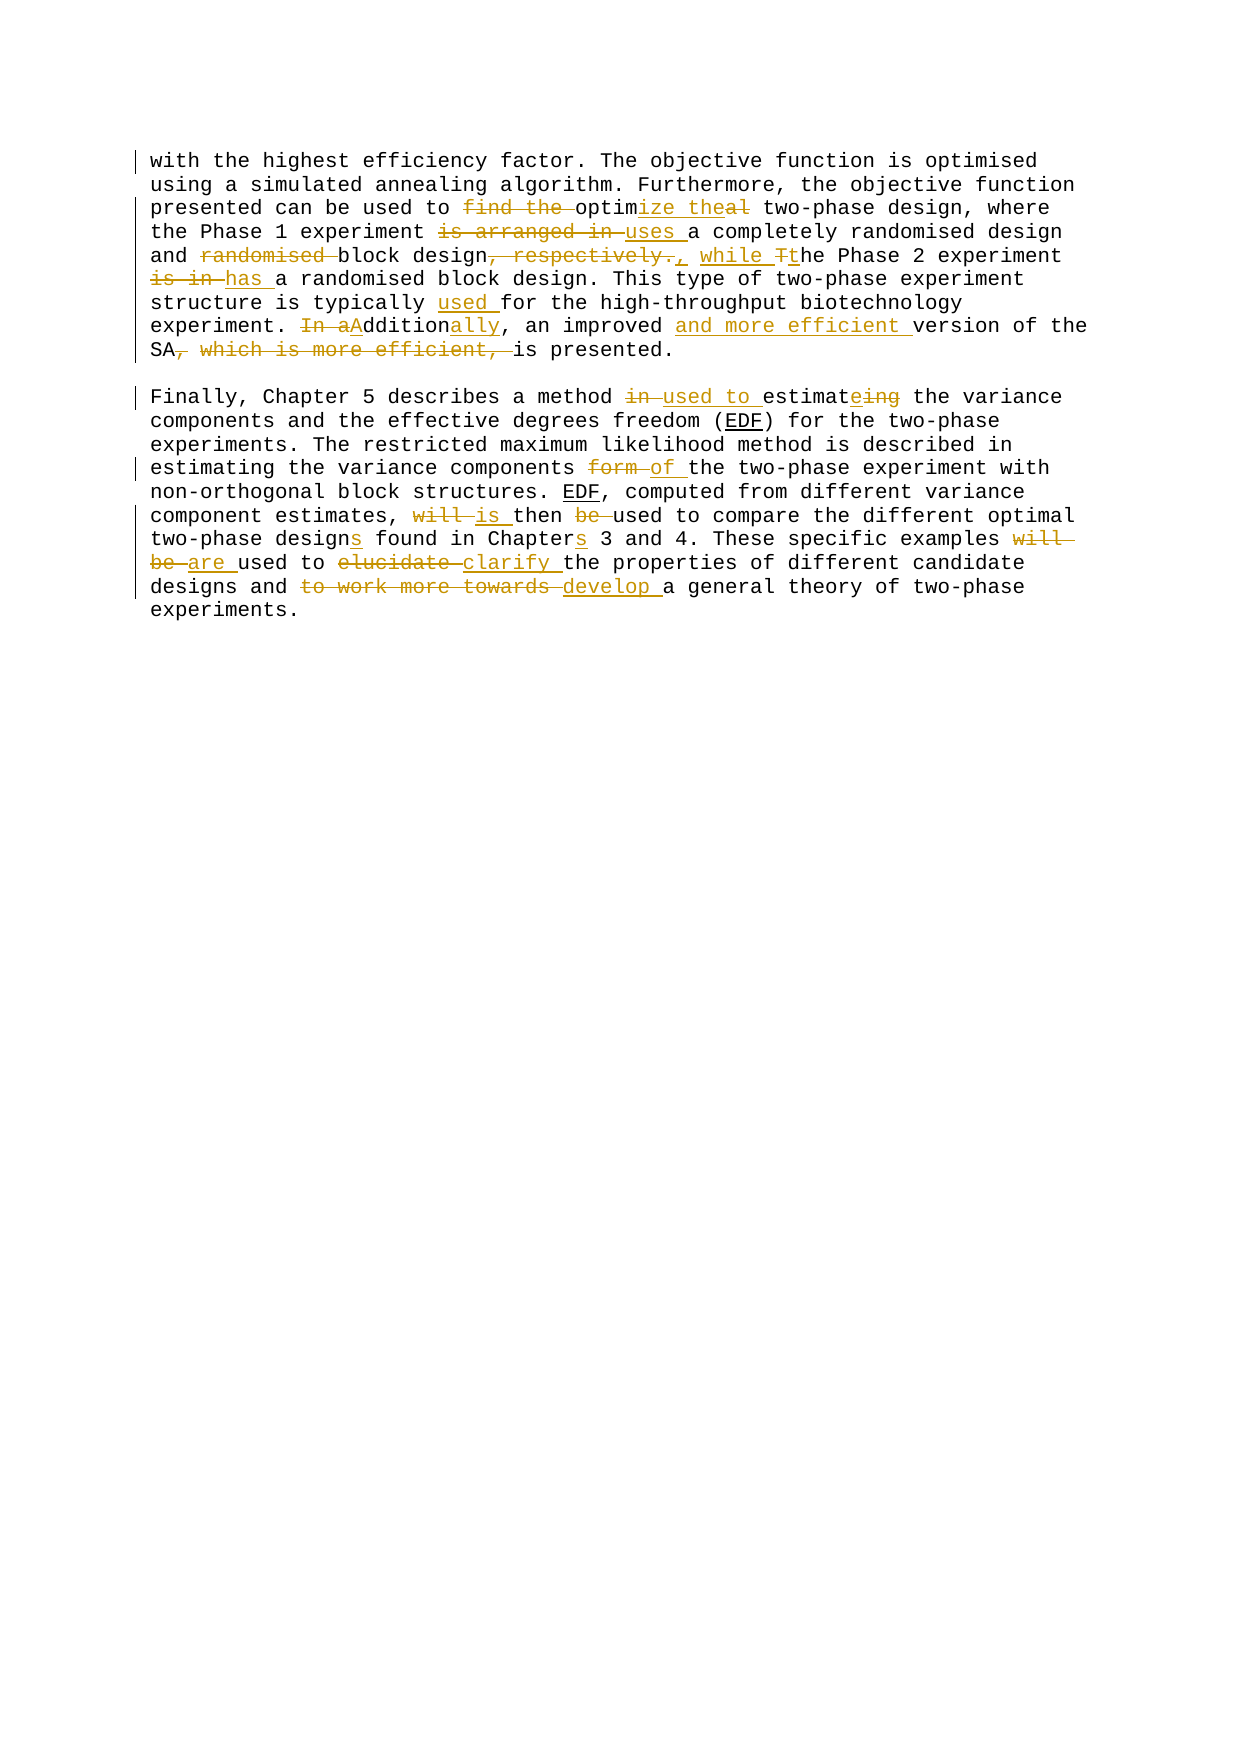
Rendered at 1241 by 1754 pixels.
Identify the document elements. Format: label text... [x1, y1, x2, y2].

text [150, 150, 1090, 363]
text Finally, Chapter 5 describes a method estimat the variance components and the effective degrees freedom (EDF) for the two-phase experiments. The restricted maximum likelihood method is described in estimating the variance components the two-phase experiment with non-orthogonal block structures. EDF, computed from different variance component estimates, then used to compare the different optimal two-phase design found in Chapter 3 and 4. These specific examples used to the properties of different candidate designs and a general theory of two-phase experiments. [150, 386, 1090, 623]
